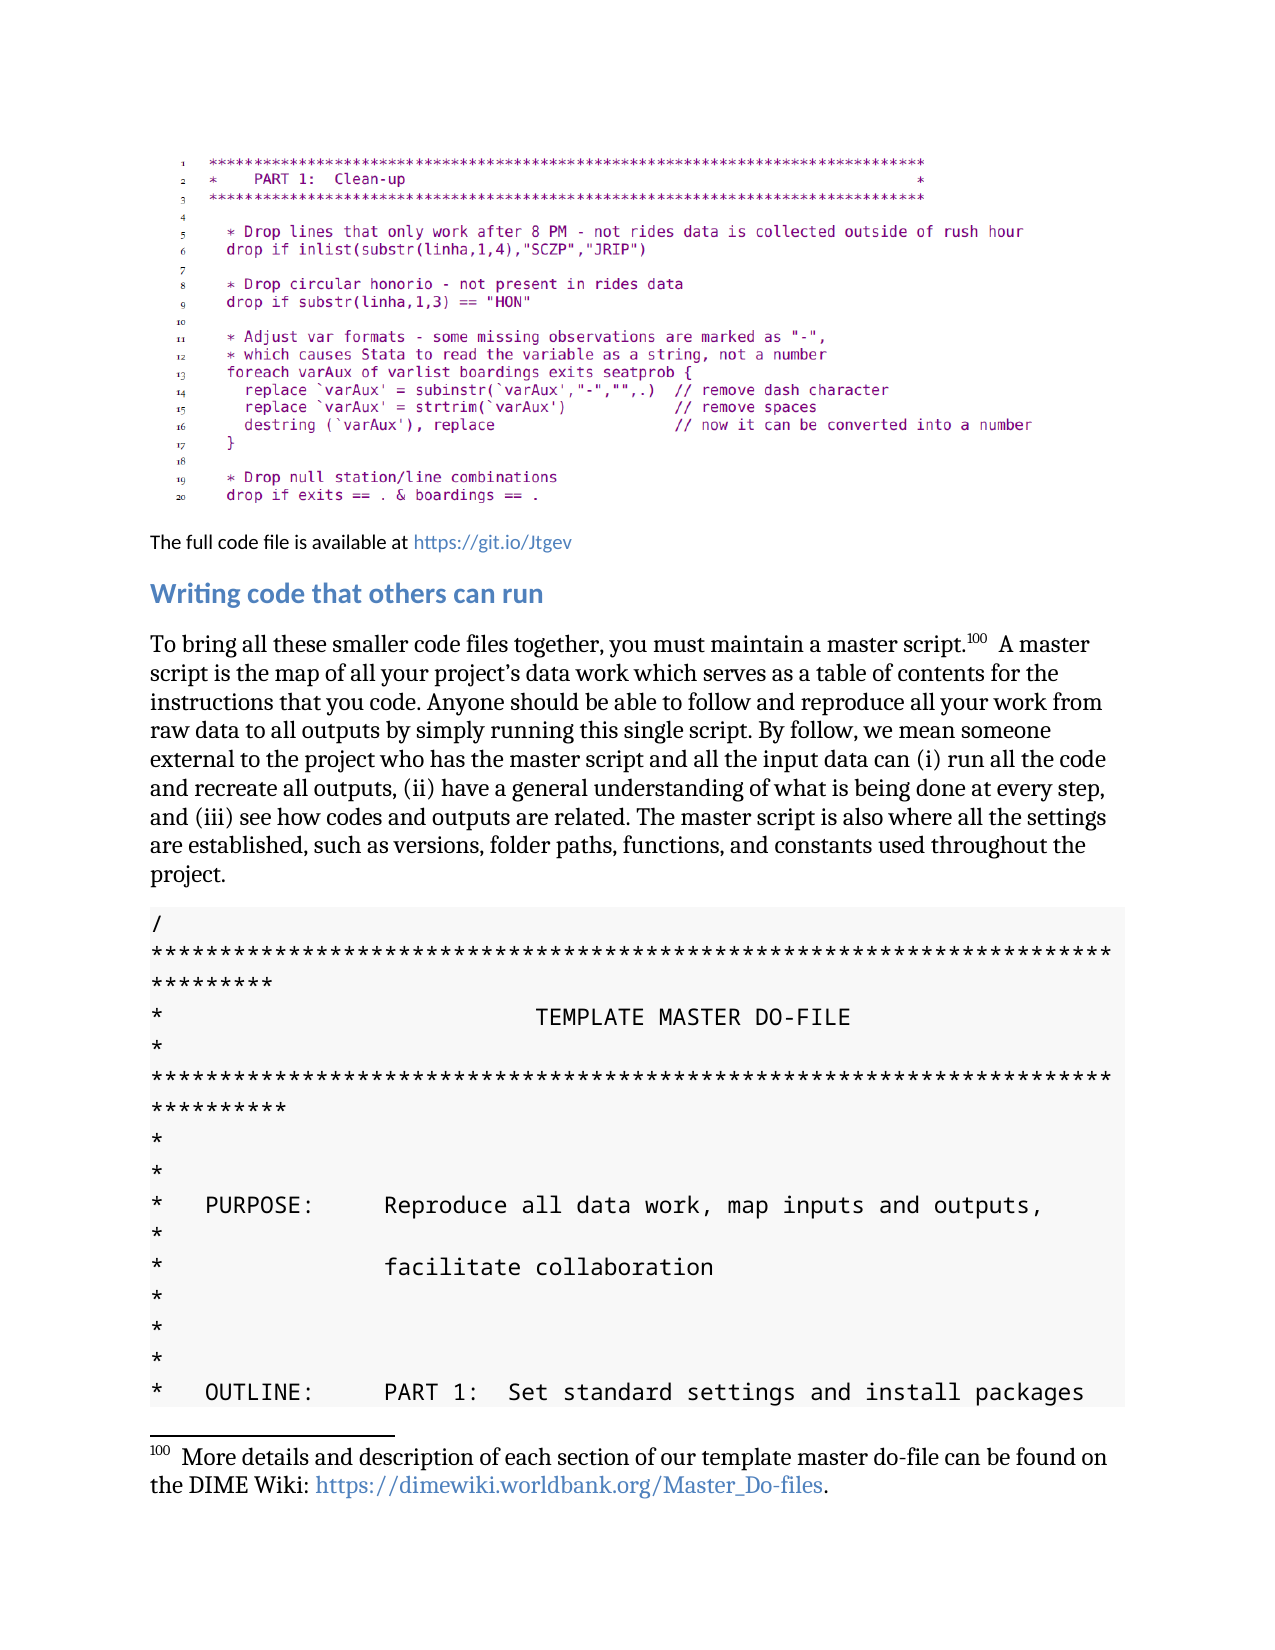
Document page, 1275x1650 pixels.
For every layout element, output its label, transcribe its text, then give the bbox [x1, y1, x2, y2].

text The full code file is available at https://git.io/Jtgev [150, 529, 1125, 555]
subtitle Writing code that others can run [150, 576, 1125, 611]
text To bring all these smaller code files together, you must maintain a master script. A master script is the map of all your project’s data work which serves as a table of contents for the instructions that you code. Anyone should be able to follow and reproduce all your work from raw data to all outputs by simply running this single script. By follow, we mean someone external to the project who has the master script and all the input data can (i) run all the code and recreate all outputs, (ii) have a general understanding of what is being done at every step, and (iii) see how codes and outputs are related. The master script is also where all the settings are established, such as versions, folder paths, functions, and constants used throughout the project. [150, 630, 1125, 889]
picture [168, 150, 1044, 511]
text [150, 907, 1125, 1407]
